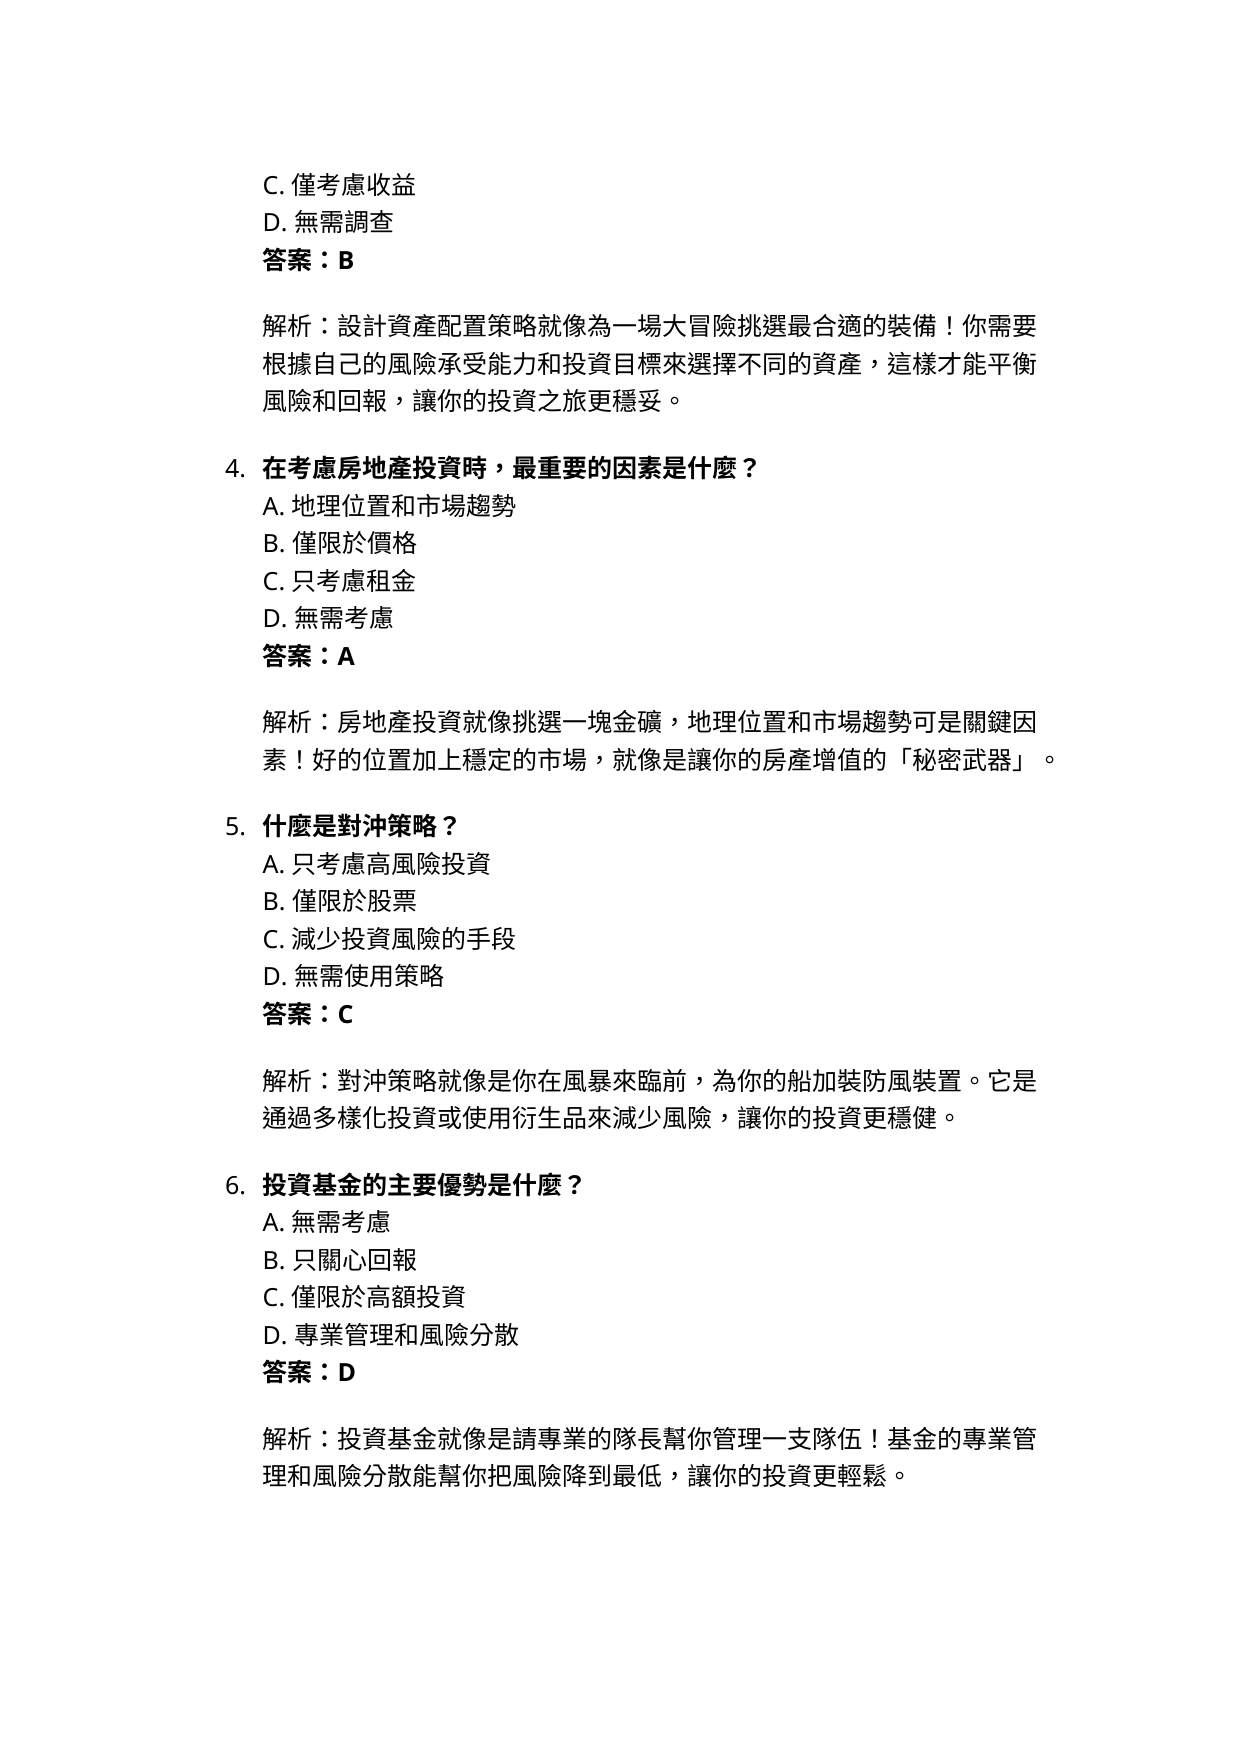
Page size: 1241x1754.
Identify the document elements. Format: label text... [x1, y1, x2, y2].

list 投資基金的主要優勢是什麼？ A. 無需考慮 B. 只關心回報 C. 僅限於高額投資 D. 專業管理和風險分散 答案：D [225, 1164, 1053, 1389]
text 解析：設計資產配置策略就像為一場大冒險挑選最合適的裝備！你需要根據自己的風險承受能力和投資目標來選擇不同的資產，這樣才能平衡風險和回報，讓你的投資之旅更穩妥。 [262, 306, 1053, 419]
list 在考慮房地產投資時，最重要的因素是什麼？ A. 地理位置和市場趨勢 B. 僅限於價格 C. 只考慮租金 D. 無需考慮 答案：A [225, 448, 1053, 673]
text 解析：房地產投資就像挑選一塊金礦，地理位置和市場趨勢可是關鍵因素！好的位置加上穩定的市場，就像是讓你的房產增值的「秘密武器」。 [262, 702, 1053, 777]
text 解析：投資基金就像是請專業的隊長幫你管理一支隊伍！基金的專業管理和風險分散能幫你把風險降到最低，讓你的投資更輕鬆。 [262, 1419, 1053, 1494]
text 解析：對沖策略就像是你在風暴來臨前，為你的船加裝防風裝置。它是通過多樣化投資或使用衍生品來減少風險，讓你的投資更穩健。 [262, 1060, 1053, 1135]
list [225, 164, 1053, 277]
list 什麼是對沖策略？ A. 只考慮高風險投資 B. 僅限於股票 C. 減少投資風險的手段 D. 無需使用策略 答案：C [225, 806, 1053, 1031]
